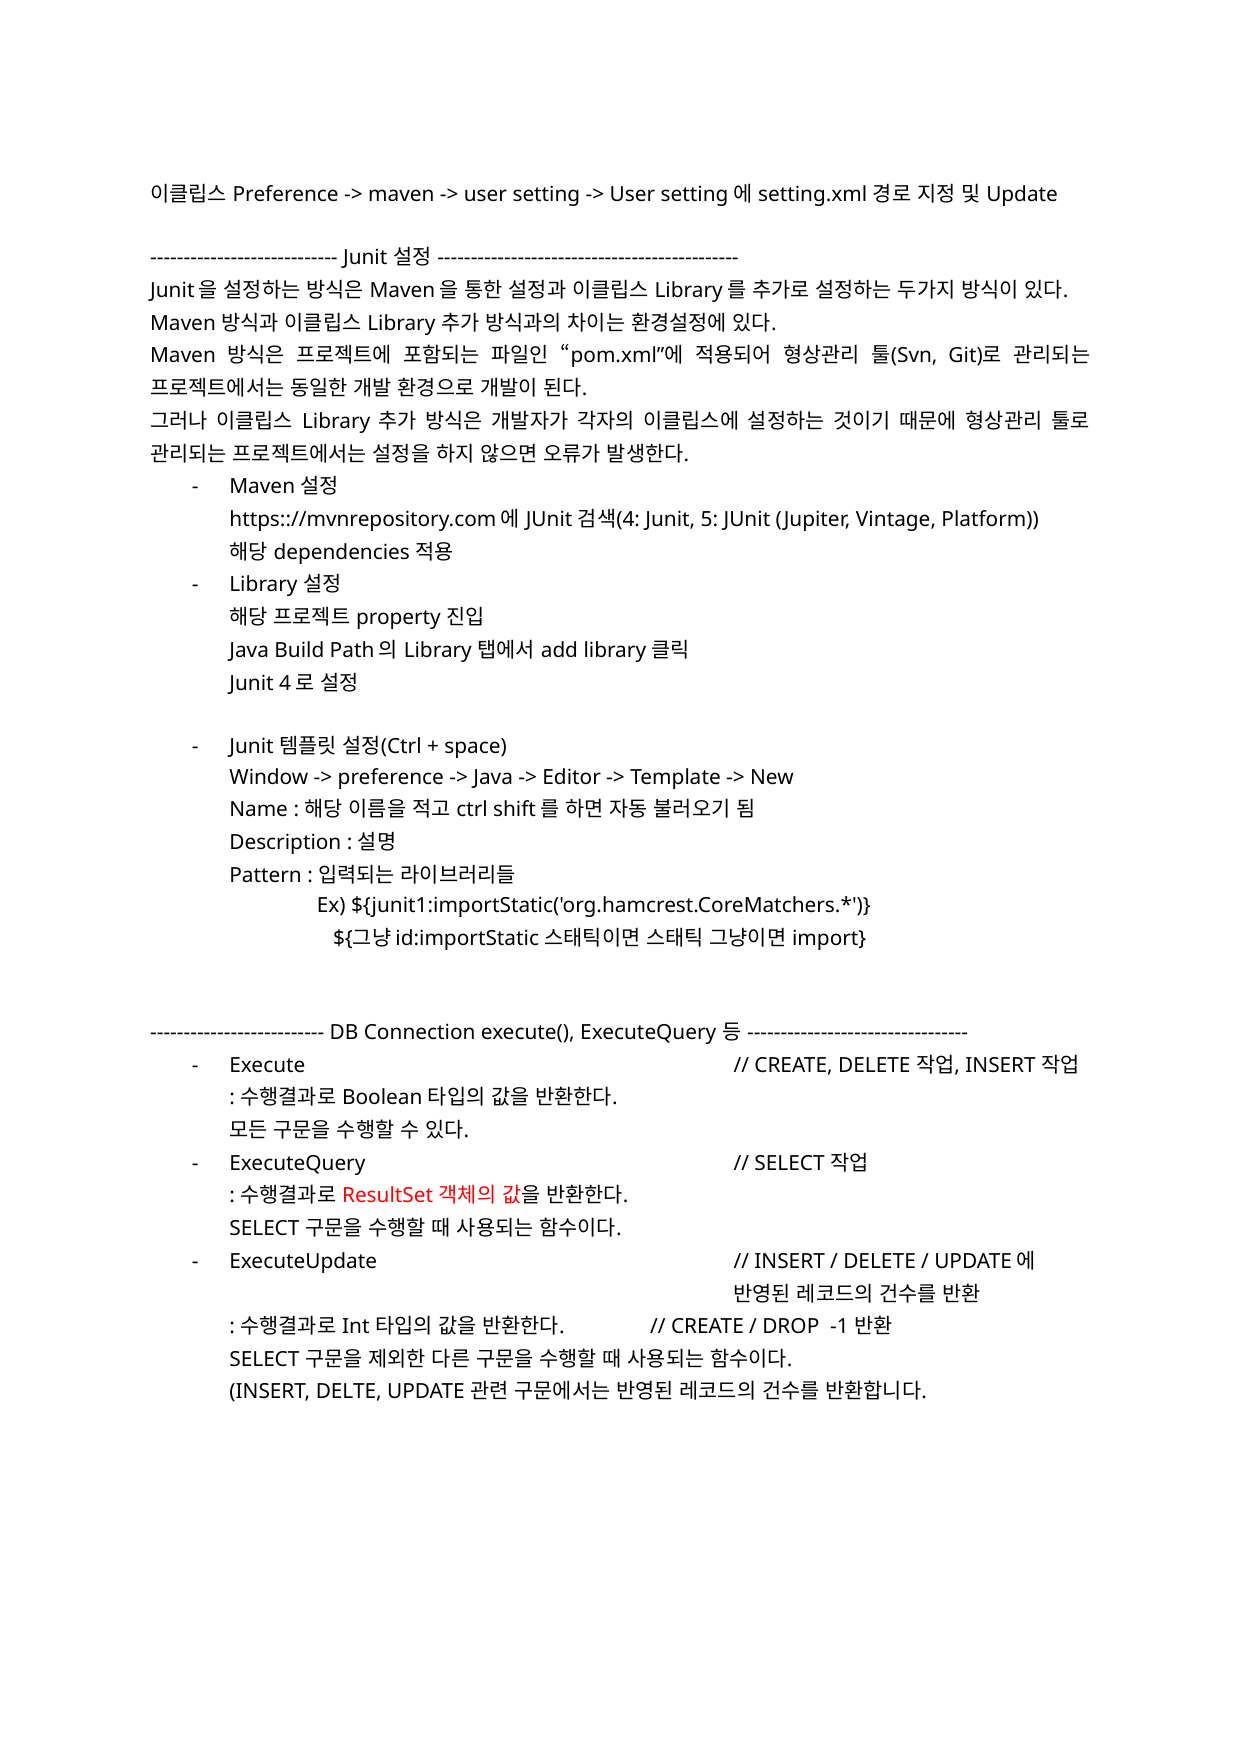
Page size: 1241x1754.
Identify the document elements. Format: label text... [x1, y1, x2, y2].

text Maven 방식은 프로젝트에 포함되는 파일인 “pom.xml”에 적용되어 형상관리 툴(Svn, Git)로 관리되는 프로젝트에서는 동일한 개발 환경으로 개발이 된다. [150, 339, 1090, 402]
list Junit 4로 설정 [229, 666, 1090, 696]
list Execute // CREATE, DELETE 작업, INSERT 작업 [192, 1048, 1090, 1078]
list SELECT 구문을 제외한 다른 구문을 수행할 때 사용되는 함수이다. [229, 1342, 1090, 1372]
list 반영된 레코드의 건수를 반환 [733, 1277, 1090, 1307]
list Window -> preference -> Java -> Editor -> Template -> New [229, 762, 1090, 790]
list Maven 설정 [192, 469, 1090, 500]
list ExecuteUpdate // INSERT / DELETE / UPDATE에 [192, 1244, 1090, 1274]
list Description : 설명 [229, 825, 1090, 855]
text ---------------------------- Junit 설정 --------------------------------------------- [150, 241, 1090, 271]
text -------------------------- DB Connection execute(), ExecuteQuery 등 --------------------------------- [150, 1015, 1090, 1045]
list Library 설정 [192, 568, 1090, 598]
list ${그냥id:importStatic 스태틱이면 스태틱 그냥이면 import} [229, 921, 1090, 951]
list 해당 프로젝트 property 진입 [229, 600, 1090, 631]
text 이클립스 Preference -> maven -> user setting -> User setting에 setting.xml 경로 지정 및 Update [150, 177, 1090, 207]
text Junit을 설정하는 방식은 Maven을 통한 설정과 이클립스 Library를 추가로 설정하는 두가지 방식이 있다. [150, 273, 1090, 303]
list : 수행결과로 Int 타입의 값을 반환한다. // CREATE / DROP -1 반환 [229, 1309, 1090, 1340]
list 해당 dependencies 적용 [229, 535, 1090, 565]
list Java Build Path의 Library 탭에서 add library 클릭 [229, 633, 1090, 663]
list Ex) ${junit1:importStatic('org.hamcrest.CoreMatchers.*')} [229, 891, 1090, 919]
list : 수행결과로 Boolean 타입의 값을 반환한다. [229, 1081, 1090, 1111]
list Name : 해당 이름을 적고 ctrl shift를 하면 자동 불러오기 됨 [229, 792, 1090, 823]
list https:://mvnrepository.com에 JUnit 검색(4: Junit, 5: JUnit (Jupiter, Vintage, Platform)) [229, 502, 1090, 532]
list SELECT 구문을 수행할 때 사용되는 함수이다. [229, 1211, 1090, 1242]
list (INSERT, DELTE, UPDATE 관련 구문에서는 반영된 레코드의 건수를 반환합니다. [229, 1375, 1090, 1405]
list Pattern : 입력되는 라이브러리들 [229, 858, 1090, 888]
text Maven 방식과 이클립스 Library 추가 방식과의 차이는 환경설정에 있다. [150, 306, 1090, 336]
list 모든 구문을 수행할 수 있다. [229, 1113, 1090, 1143]
list : 수행결과로 ResultSet 객체의 값을 반환한다. [229, 1179, 1090, 1209]
list ExecuteQuery // SELECT 작업 [192, 1146, 1090, 1176]
list Junit 템플릿 설정(Ctrl + space) [192, 729, 1090, 759]
text 그러나 이클립스 Library 추가 방식은 개발자가 각자의 이클립스에 설정하는 것이기 때문에 형상관리 툴로 관리되는 프로젝트에서는 설정을 하지 않으면 오류가 발생한다. [150, 404, 1090, 467]
